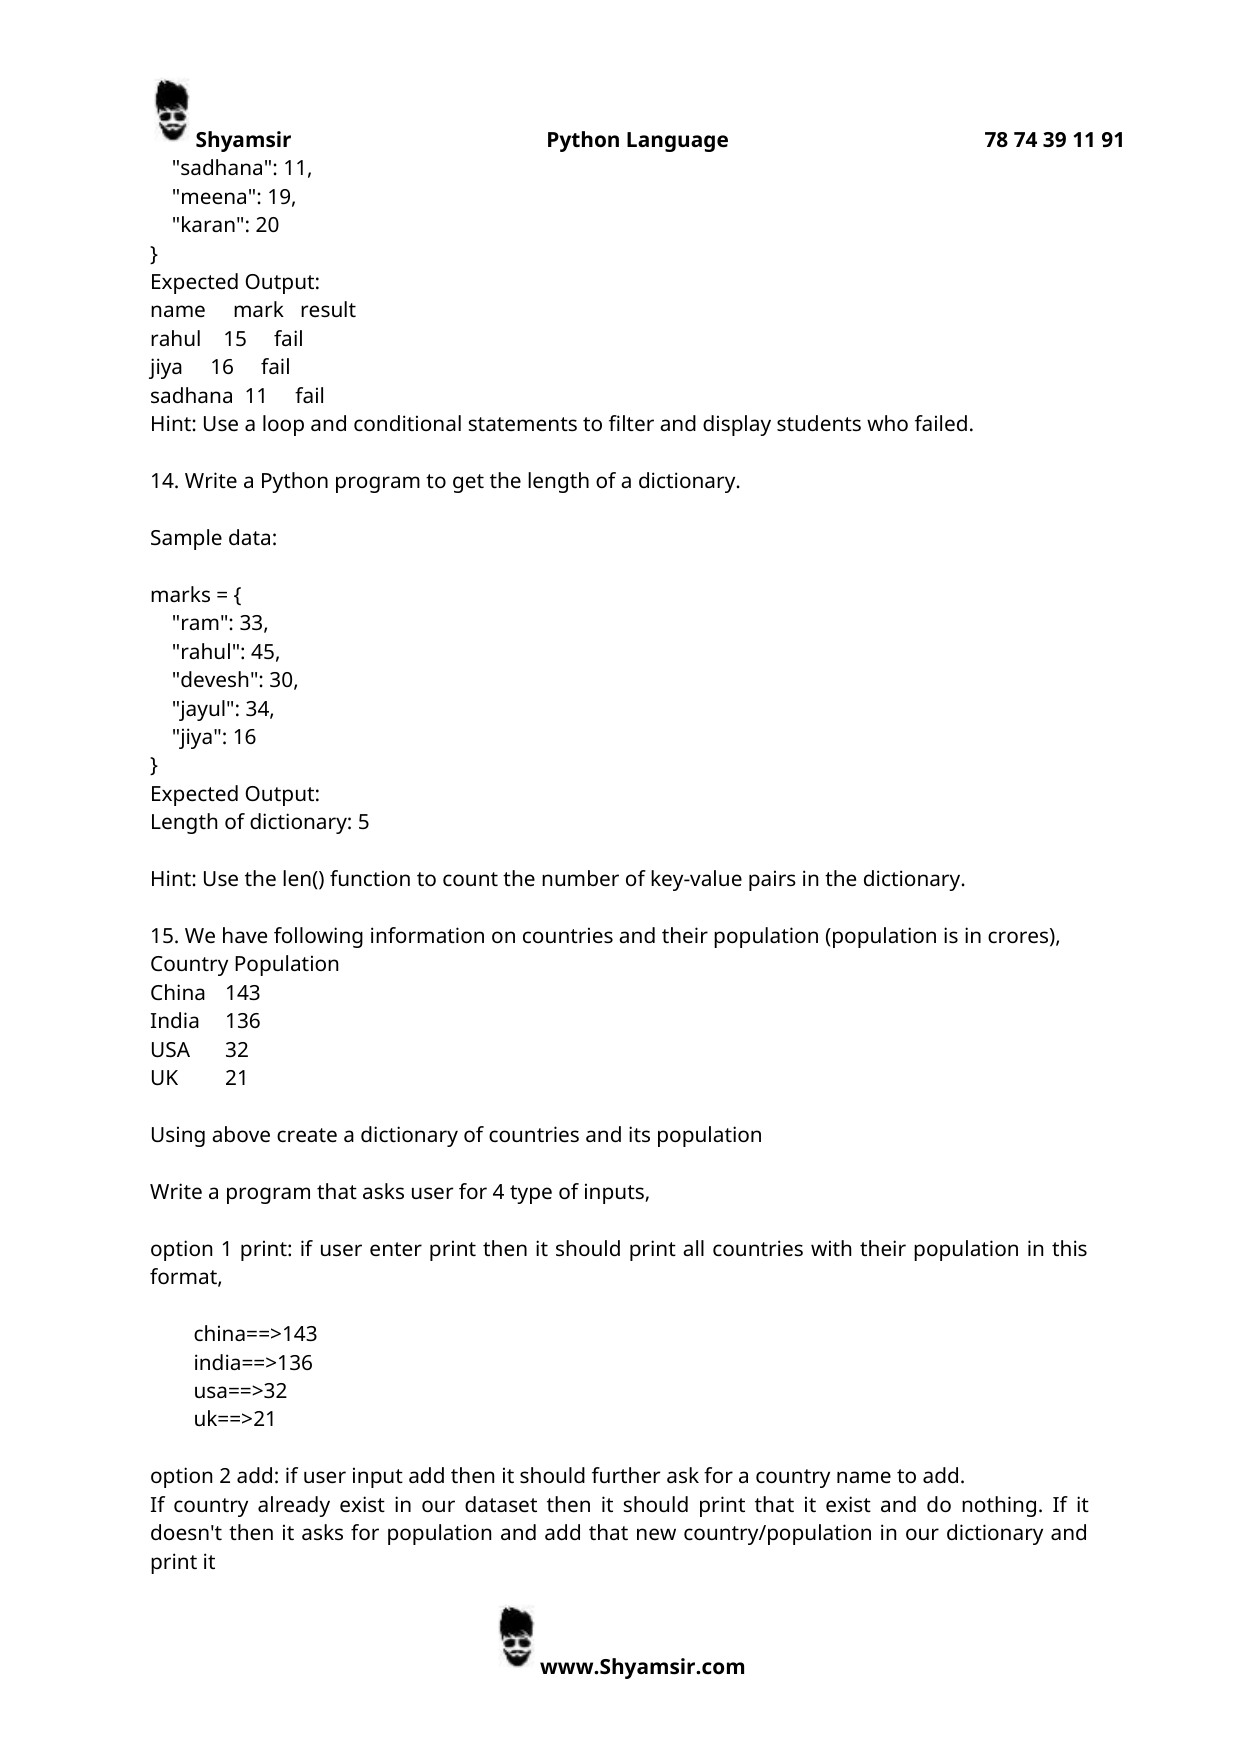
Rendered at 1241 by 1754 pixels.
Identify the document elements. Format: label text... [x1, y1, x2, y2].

text "devesh": 30, [150, 665, 1090, 694]
text } [150, 751, 1090, 779]
text Using above create a dictionary of countries and its population [150, 1120, 1090, 1149]
text "karan": 20 [150, 210, 1090, 239]
text India 136 [150, 1006, 1090, 1035]
text "rahul": 45, [150, 637, 1090, 665]
text china==>143 [150, 1319, 1090, 1348]
text } [150, 239, 1090, 267]
text "ram": 33, [150, 608, 1090, 637]
text "jayul": 34, [150, 694, 1090, 722]
text If country already exist in our dataset then it should print that it exist and do nothing. If it doesn't then it asks for population and add that new country/population in our dictionary and print it [150, 1490, 1090, 1575]
text jiya 16 fail [150, 352, 1090, 381]
text sadhana 11 fail [150, 381, 1090, 409]
text 14. Write a Python program to get the length of a dictionary. [150, 466, 1090, 494]
text rahul 15 fail [150, 324, 1090, 352]
text name mark result [150, 296, 1090, 324]
text Expected Output: [150, 267, 1090, 296]
text Sample data: [150, 523, 1090, 551]
picture [494, 1600, 540, 1674]
text india==>136 [150, 1348, 1090, 1376]
text "jiya": 16 [150, 722, 1090, 751]
text option 1 print: if user enter print then it should print all countries with their population in this format, [150, 1234, 1090, 1291]
text 15. We have following information on countries and their population (population is in crores), [150, 921, 1090, 949]
text usa==>32 [150, 1376, 1090, 1404]
text uk==>21 [150, 1404, 1090, 1433]
text Hint: Use the len() function to count the number of key-value pairs in the dictionary. [150, 864, 1090, 893]
text Hint: Use a loop and conditional statements to filter and display students who failed. [150, 409, 1090, 438]
text "sadhana": 11, [150, 153, 1090, 182]
picture [150, 73, 196, 148]
text Expected Output: [150, 779, 1090, 807]
text China 143 [150, 978, 1090, 1006]
text Write a program that asks user for 4 type of inputs, [150, 1177, 1090, 1206]
text UK 21 [150, 1063, 1090, 1092]
text "meena": 19, [150, 182, 1090, 210]
text option 2 add: if user input add then it should further ask for a country name to add. [150, 1461, 1090, 1490]
text marks = { [150, 580, 1090, 608]
text Length of dictionary: 5 [150, 807, 1090, 836]
text Country Population [150, 949, 1090, 978]
text USA 32 [150, 1035, 1090, 1063]
